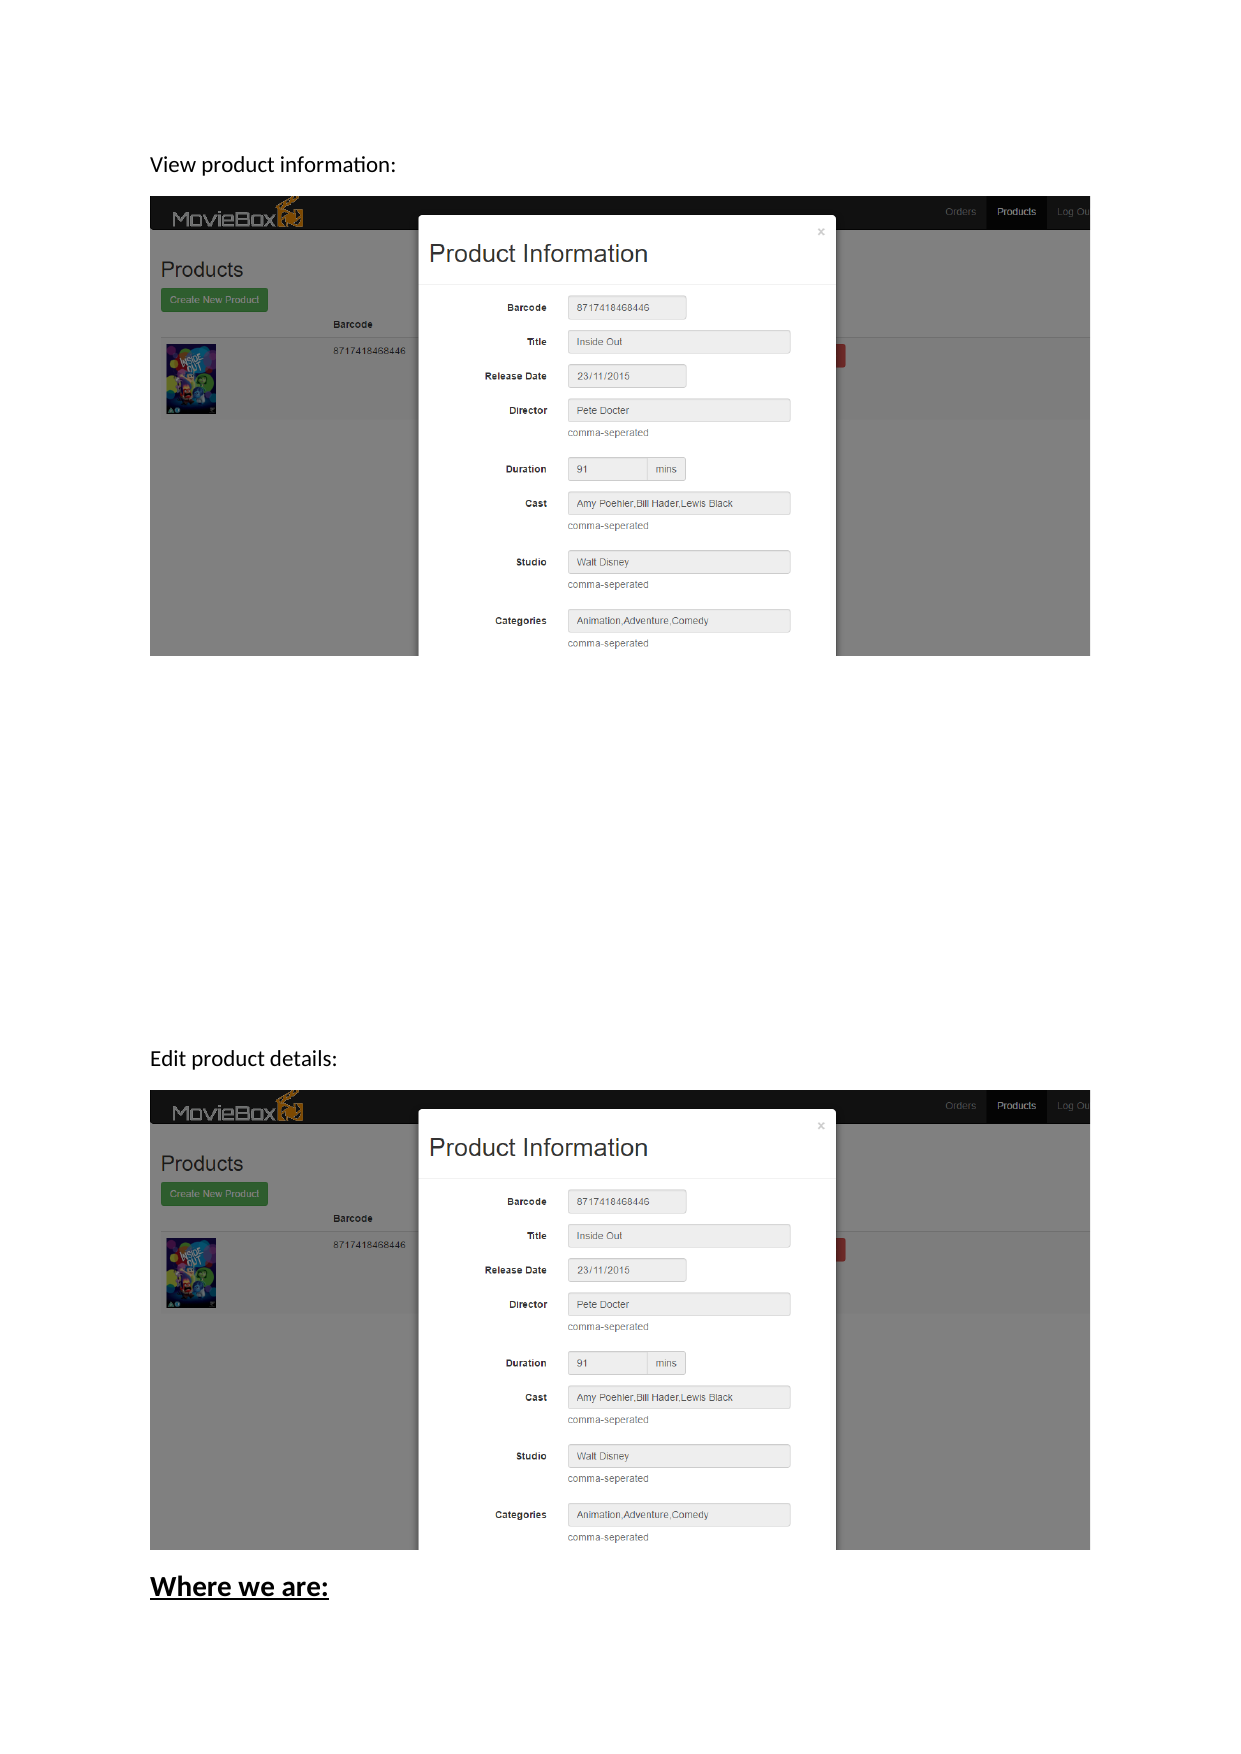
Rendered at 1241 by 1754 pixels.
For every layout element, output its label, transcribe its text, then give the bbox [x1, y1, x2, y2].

text View product information: [150, 150, 1090, 178]
picture [150, 196, 1091, 656]
text Where we are: [150, 1568, 1090, 1604]
text Edit product details: [150, 1044, 1090, 1072]
picture [150, 1090, 1091, 1550]
